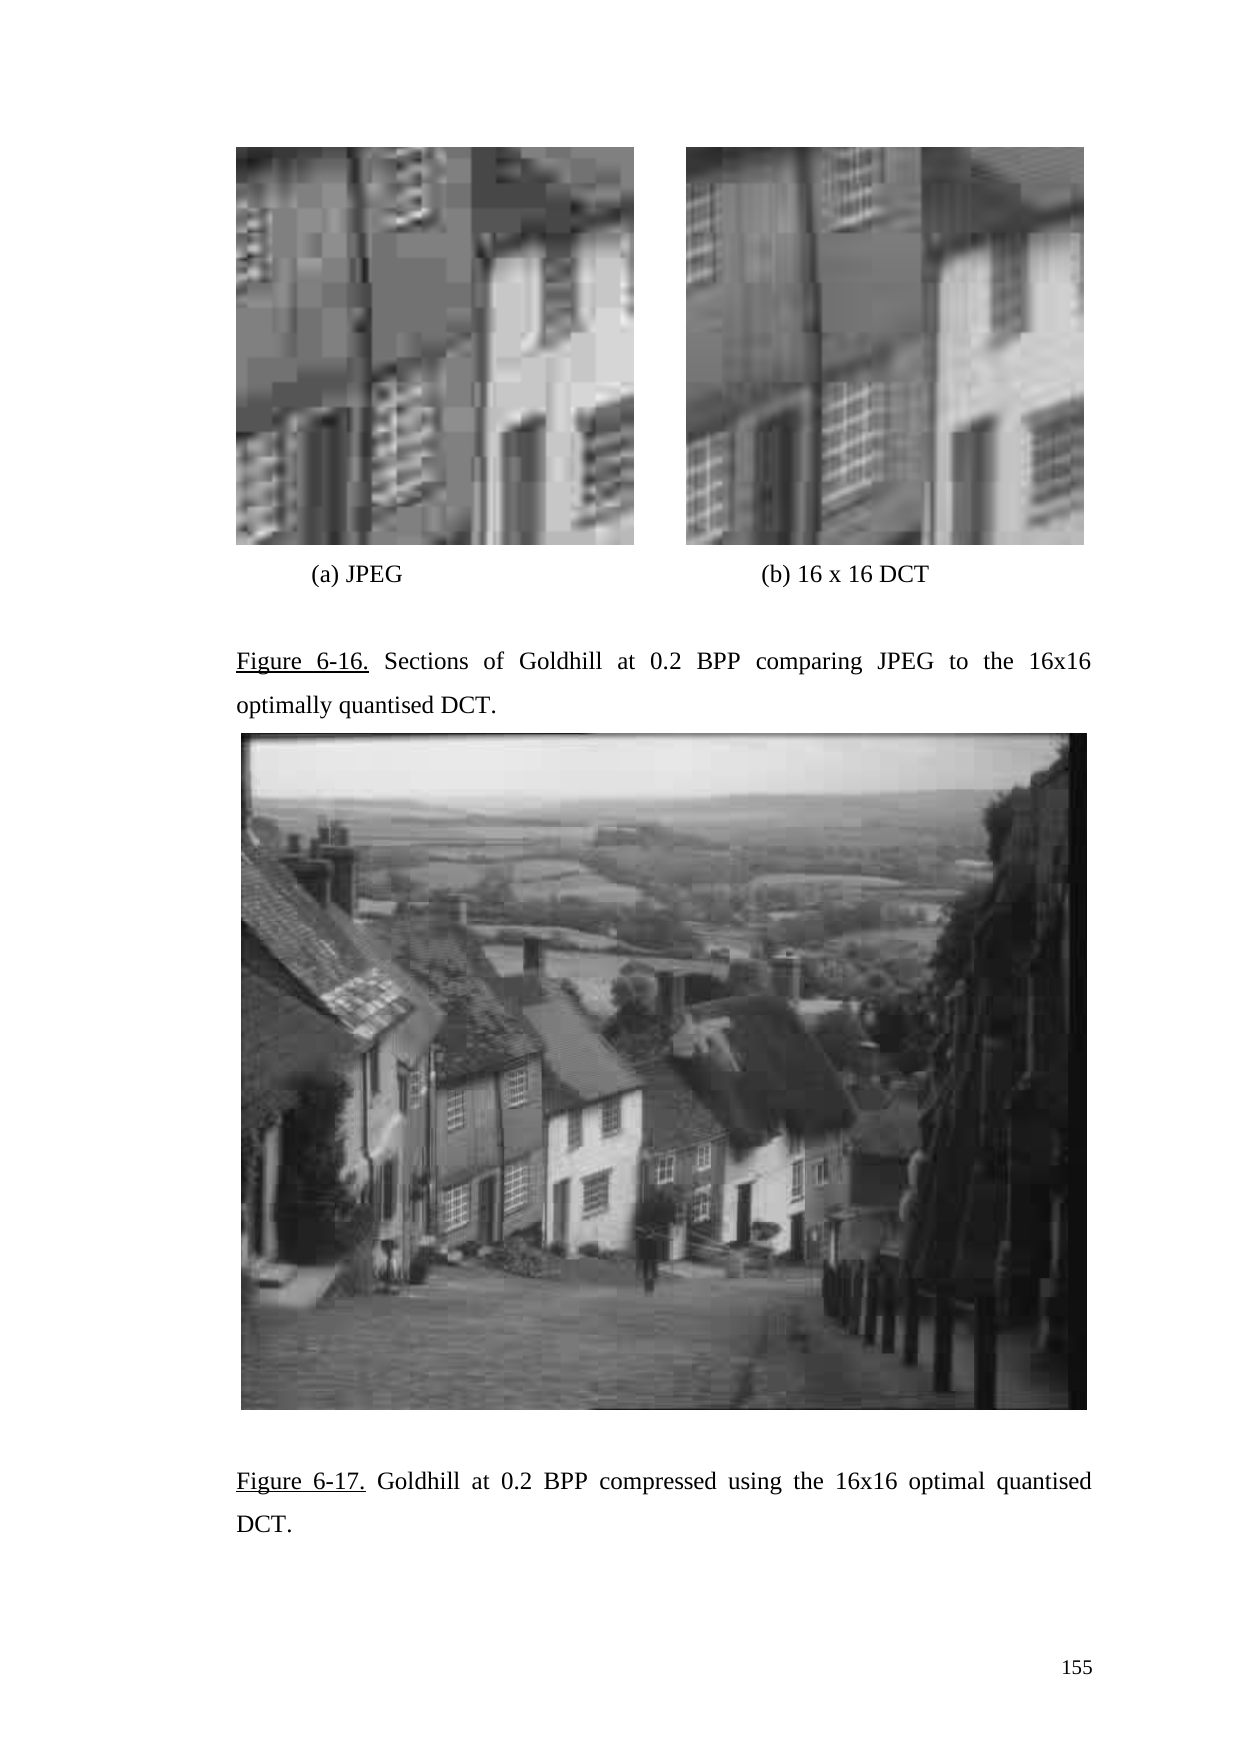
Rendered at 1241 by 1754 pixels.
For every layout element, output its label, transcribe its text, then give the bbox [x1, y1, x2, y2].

picture [686, 147, 1084, 545]
text (a) JPEG (b) 16 x 16 DCT [236, 559, 1092, 588]
text Figure 6-17. Goldhill at 0.2 BPP compressed using the 16x16 optimal quantised DCT. [236, 1466, 1092, 1538]
picture [241, 733, 1087, 1410]
picture [236, 147, 634, 545]
text Figure 6-16. Sections of Goldhill at 0.2 BPP comparing JPEG to the 16x16 optimally quantised DCT. [236, 646, 1092, 719]
